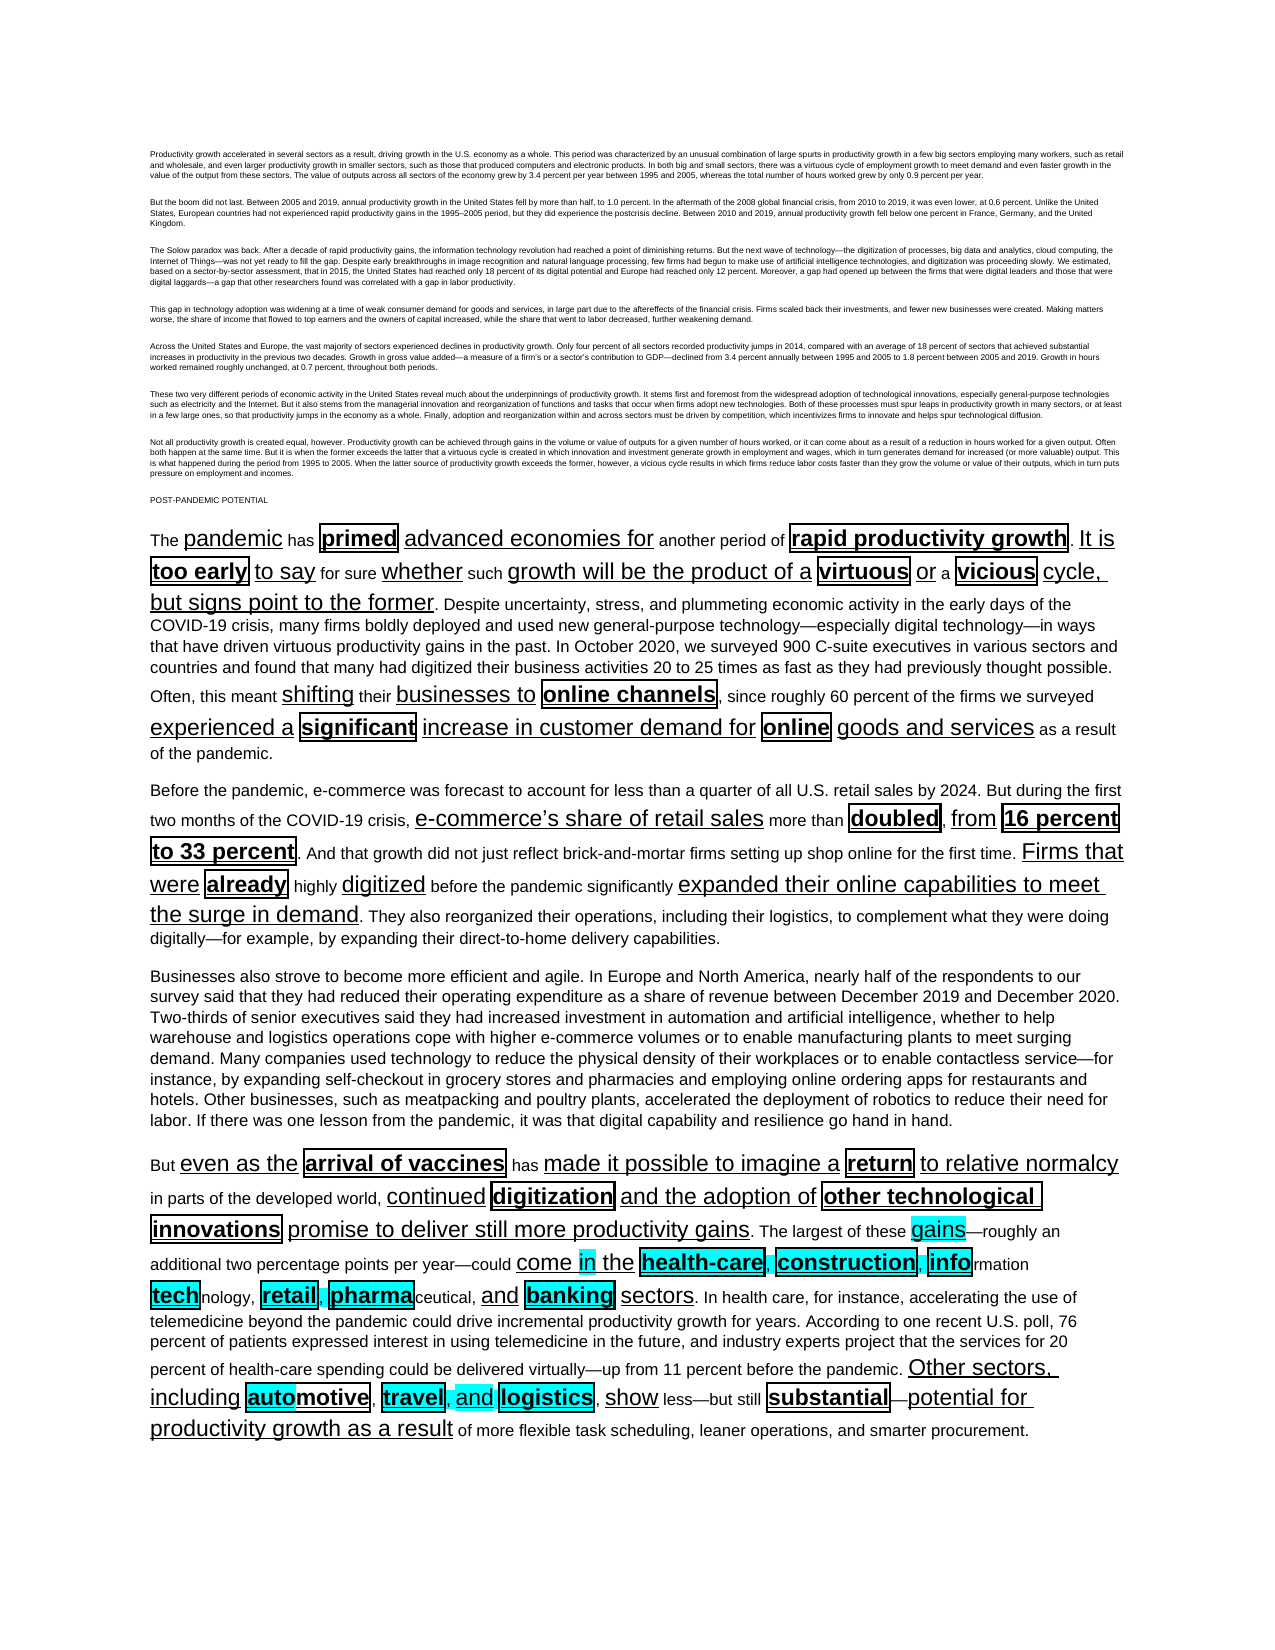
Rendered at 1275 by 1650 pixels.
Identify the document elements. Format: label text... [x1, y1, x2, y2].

text The pandemic has primed advanced economies for another period of rapid productivity growth. It is too early to say for sure whether such growth will be the product of a virtuous or a vicious cycle, but signs point to the former. Despite uncertainty, stress, and plummeting economic activity in the early days of the COVID-19 crisis, many firms boldly deployed and used new general-purpose technology—especially digital technology—in ways that have driven virtuous productivity gains in the past. In October 2020, we surveyed 900 C-suite executives in various sectors and countries and found that many had digitized their business activities 20 to 25 times as fast as they had previously thought possible. Often, this meant shifting their businesses to online channels, since roughly 60 percent of the firms we surveyed experienced a significant increase in customer demand for online goods and services as a result of the pandemic. [150, 523, 1125, 763]
text But even as the arrival of vaccines has made it possible to imagine a return to relative normalcy in parts of the developed world, continued digitization and the adoption of other technological innovations promise to deliver still more productivity gains. The largest of these gains—roughly an additional two percentage points per year—could come in the health-care, construction, information technology, retail, pharmaceutical, and banking sectors. In health care, for instance, accelerating the use of telemedicine beyond the pandemic could drive incremental productivity growth for years. According to one recent U.S. poll, 76 percent of patients expressed interest in using telemedicine in the future, and industry experts project that the services for 20 percent of health-care spending could be delivered virtually—up from 11 percent before the pandemic. Other sectors, including automotive, travel, and logistics, show less—but still substantial—potential for productivity growth as a result of more flexible task scheduling, leaner operations, and smarter procurement. [150, 1148, 1125, 1441]
text Businesses also strove to become more efficient and agile. In Europe and North America, nearly half of the respondents to our survey said that they had reduced their operating expenditure as a share of revenue between December 2019 and December 2020. Two-thirds of senior executives said they had increased investment in automation and artificial intelligence, whether to help warehouse and logistics operations cope with higher e-commerce volumes or to enable manufacturing plants to meet surging demand. Many companies used technology to reduce the physical density of their workplaces or to enable contactless service—for instance, by expanding self-checkout in grocery stores and pharmacies and employing online ordering apps for restaurants and hotels. Other businesses, such as meatpacking and poultry plants, accelerated the deployment of robotics to reduce their need for labor. If there was one lesson from the pandemic, it was that digital capability and resilience go hand in hand. [150, 966, 1125, 1130]
text Before the pandemic, e-commerce was forecast to account for less than a quarter of all U.S. retail sales by 2024. But during the first two months of the COVID-19 crisis, e-commerce’s share of retail sales more than doubled, from 16 percent to 33 percent. And that growth did not just reflect brick-and-mortar firms setting up shop online for the first time. Firms that were already highly digitized before the pandemic significantly expanded their online capabilities to meet the surge in demand. They also reorganized their operations, including their logistics, to complement what they were doing digitally—for example, by expanding their direct-to-home delivery capabilities. [150, 781, 1125, 948]
